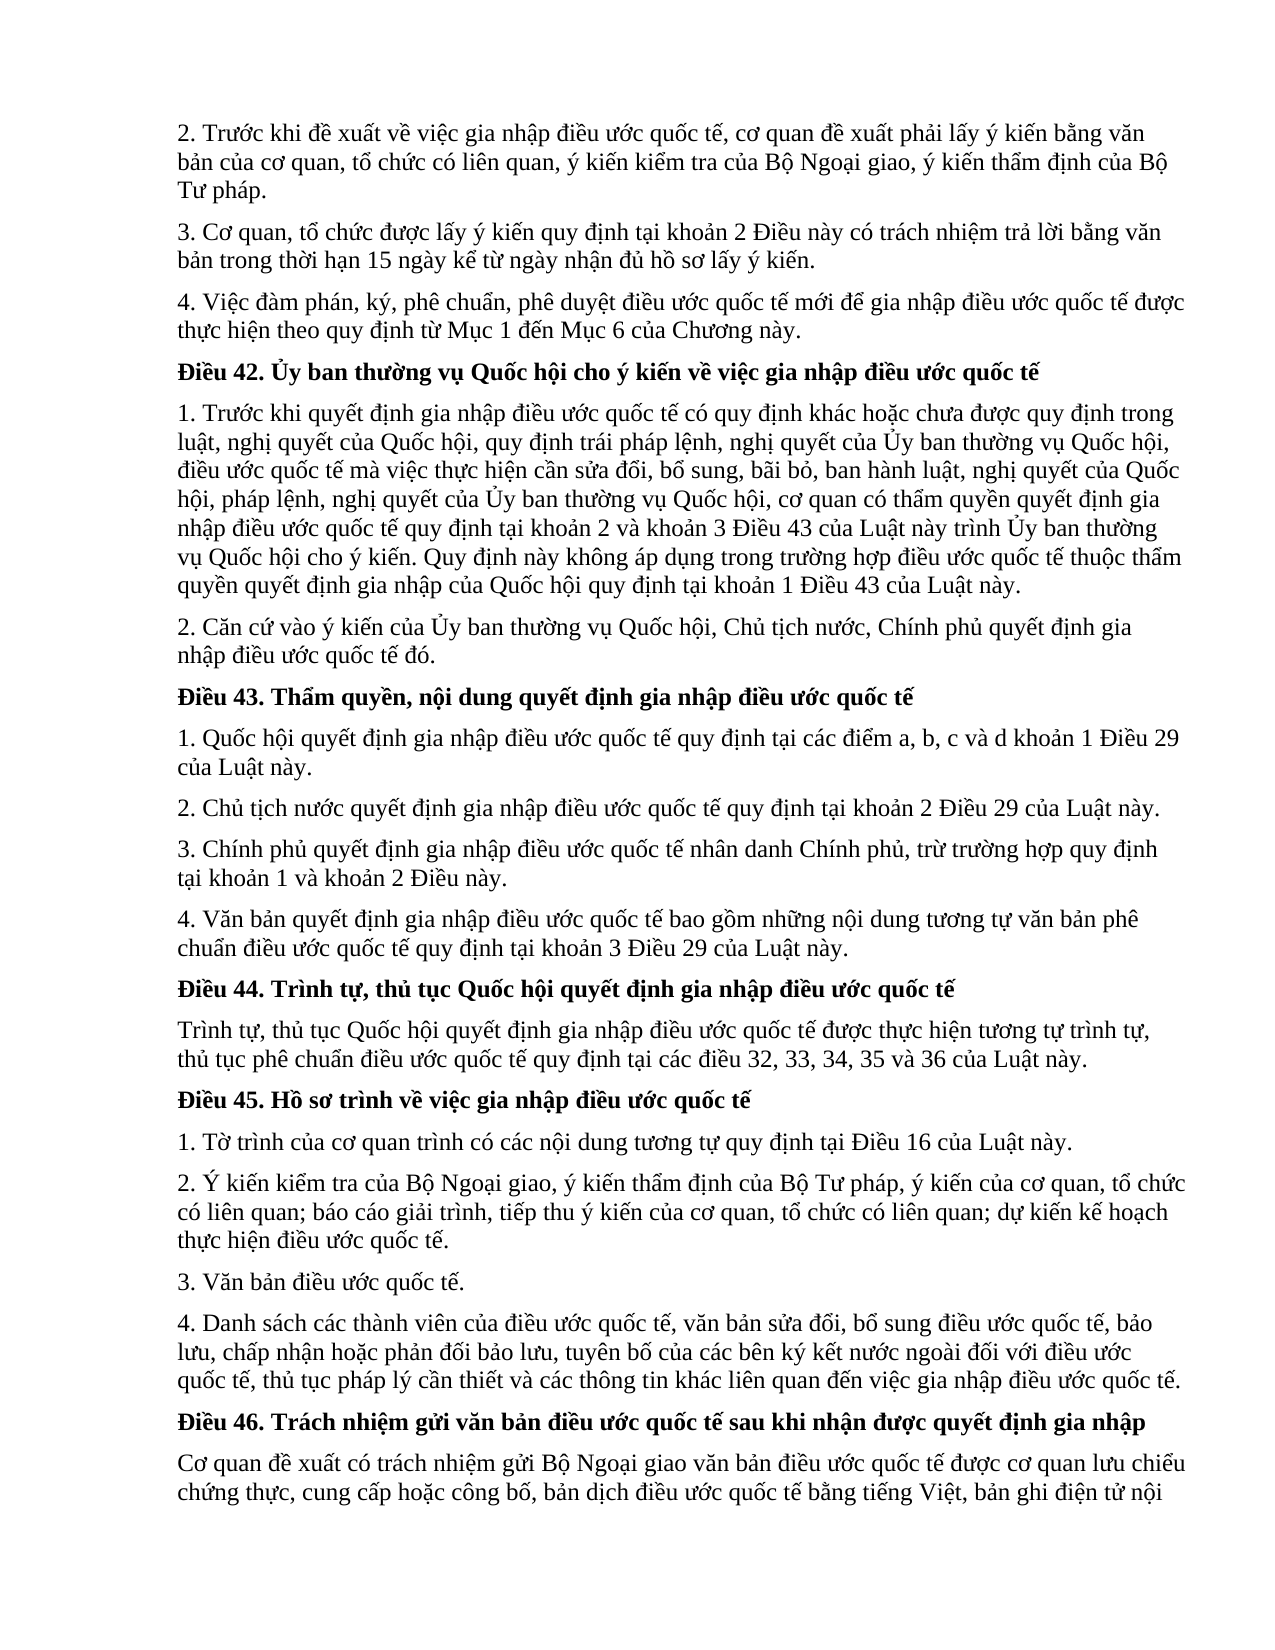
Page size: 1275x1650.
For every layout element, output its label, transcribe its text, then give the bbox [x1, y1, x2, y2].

text 1. Tờ trình của cơ quan trình có các nội dung tương tự quy định tại Điều 16 của Luật này. [177, 1127, 1186, 1156]
text Điều 46. Trách nhiệm gửi văn bản điều ước quốc tế sau khi nhận được quyết định gia nhập [177, 1407, 1186, 1436]
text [177, 1448, 1186, 1506]
text 3. Chính phủ quyết định gia nhập điều ước quốc tế nhân danh Chính phủ, trừ trường hợp quy định tại khoản 1 và khoản 2 Điều này. [177, 834, 1186, 892]
text Điều 45. Hồ sơ trình về việc gia nhập điều ước quốc tế [177, 1086, 1186, 1114]
text 3. Văn bản điều ước quốc tế. [177, 1267, 1186, 1296]
text 1. Trước khi quyết định gia nhập điều ước quốc tế có quy định khác hoặc chưa được quy định trong luật, nghị quyết của Quốc hội, quy định trái pháp lệnh, nghị quyết của Ủy ban thường vụ Quốc hội, điều ước quốc tế mà việc thực hiện cần sửa đổi, bổ sung, bãi bỏ, ban hành luật, nghị quyết của Quốc hội, pháp lệnh, nghị quyết của Ủy ban thường vụ Quốc hội, cơ quan có thẩm quyền quyết định gia nhập điều ước quốc tế quy định tại khoản 2 và khoản 3 Điều 43 của Luật này trình Ủy ban thường vụ Quốc hội cho ý kiến. Quy định này không áp dụng trong trường hợp điều ước quốc tế thuộc thẩm quyền quyết định gia nhập của Quốc hội quy định tại khoản 1 Điều 43 của Luật này. [177, 398, 1186, 599]
text 3. Cơ quan, tổ chức được lấy ý kiến quy định tại khoản 2 Điều này có trách nhiệm trả lời bằng văn bản trong thời hạn 15 ngày kể từ ngày nhận đủ hồ sơ lấy ý kiến. [177, 217, 1186, 274]
text Điều 44. Trình tự, thủ tục Quốc hội quyết định gia nhập điều ước quốc tế [177, 974, 1186, 1003]
text 2. Chủ tịch nước quyết định gia nhập điều ước quốc tế quy định tại khoản 2 Điều 29 của Luật này. [177, 793, 1186, 822]
text 1. Quốc hội quyết định gia nhập điều ước quốc tế quy định tại các điểm a, b, c và d khoản 1 Điều 29 của Luật này. [177, 723, 1186, 781]
text 2. Trước khi đề xuất về việc gia nhập điều ước quốc tế, cơ quan đề xuất phải lấy ý kiến bằng văn bản của cơ quan, tổ chức có liên quan, ý kiến kiểm tra của Bộ Ngoại giao, ý kiến thẩm định của Bộ Tư pháp. [177, 118, 1186, 204]
text 4. Danh sách các thành viên của điều ước quốc tế, văn bản sửa đổi, bổ sung điều ước quốc tế, bảo lưu, chấp nhận hoặc phản đối bảo lưu, tuyên bố của các bên ký kết nước ngoài đối với điều ước quốc tế, thủ tục pháp lý cần thiết và các thông tin khác liên quan đến việc gia nhập điều ước quốc tế. [177, 1308, 1186, 1394]
text 2. Căn cứ vào ý kiến của Ủy ban thường vụ Quốc hội, Chủ tịch nước, Chính phủ quyết định gia nhập điều ước quốc tế đó. [177, 612, 1186, 669]
text 4. Việc đàm phán, ký, phê chuẩn, phê duyệt điều ước quốc tế mới để gia nhập điều ước quốc tế được thực hiện theo quy định từ Mục 1 đến Mục 6 của Chương này. [177, 287, 1186, 344]
text 2. Ý kiến kiểm tra của Bộ Ngoại giao, ý kiến thẩm định của Bộ Tư pháp, ý kiến của cơ quan, tổ chức có liên quan; báo cáo giải trình, tiếp thu ý kiến của cơ quan, tổ chức có liên quan; dự kiến kế hoạch thực hiện điều ước quốc tế. [177, 1168, 1186, 1254]
text Điều 43. Thẩm quyền, nội dung quyết định gia nhập điều ước quốc tế [177, 682, 1186, 711]
text 4. Văn bản quyết định gia nhập điều ước quốc tế bao gồm những nội dung tương tự văn bản phê chuẩn điều ước quốc tế quy định tại khoản 3 Điều 29 của Luật này. [177, 904, 1186, 962]
text Điều 42. Ủy ban thường vụ Quốc hội cho ý kiến về việc gia nhập điều ước quốc tế [177, 357, 1186, 386]
text Trình tự, thủ tục Quốc hội quyết định gia nhập điều ước quốc tế được thực hiện tương tự trình tự, thủ tục phê chuẩn điều ước quốc tế quy định tại các điều 32, 33, 34, 35 và 36 của Luật này. [177, 1016, 1186, 1073]
